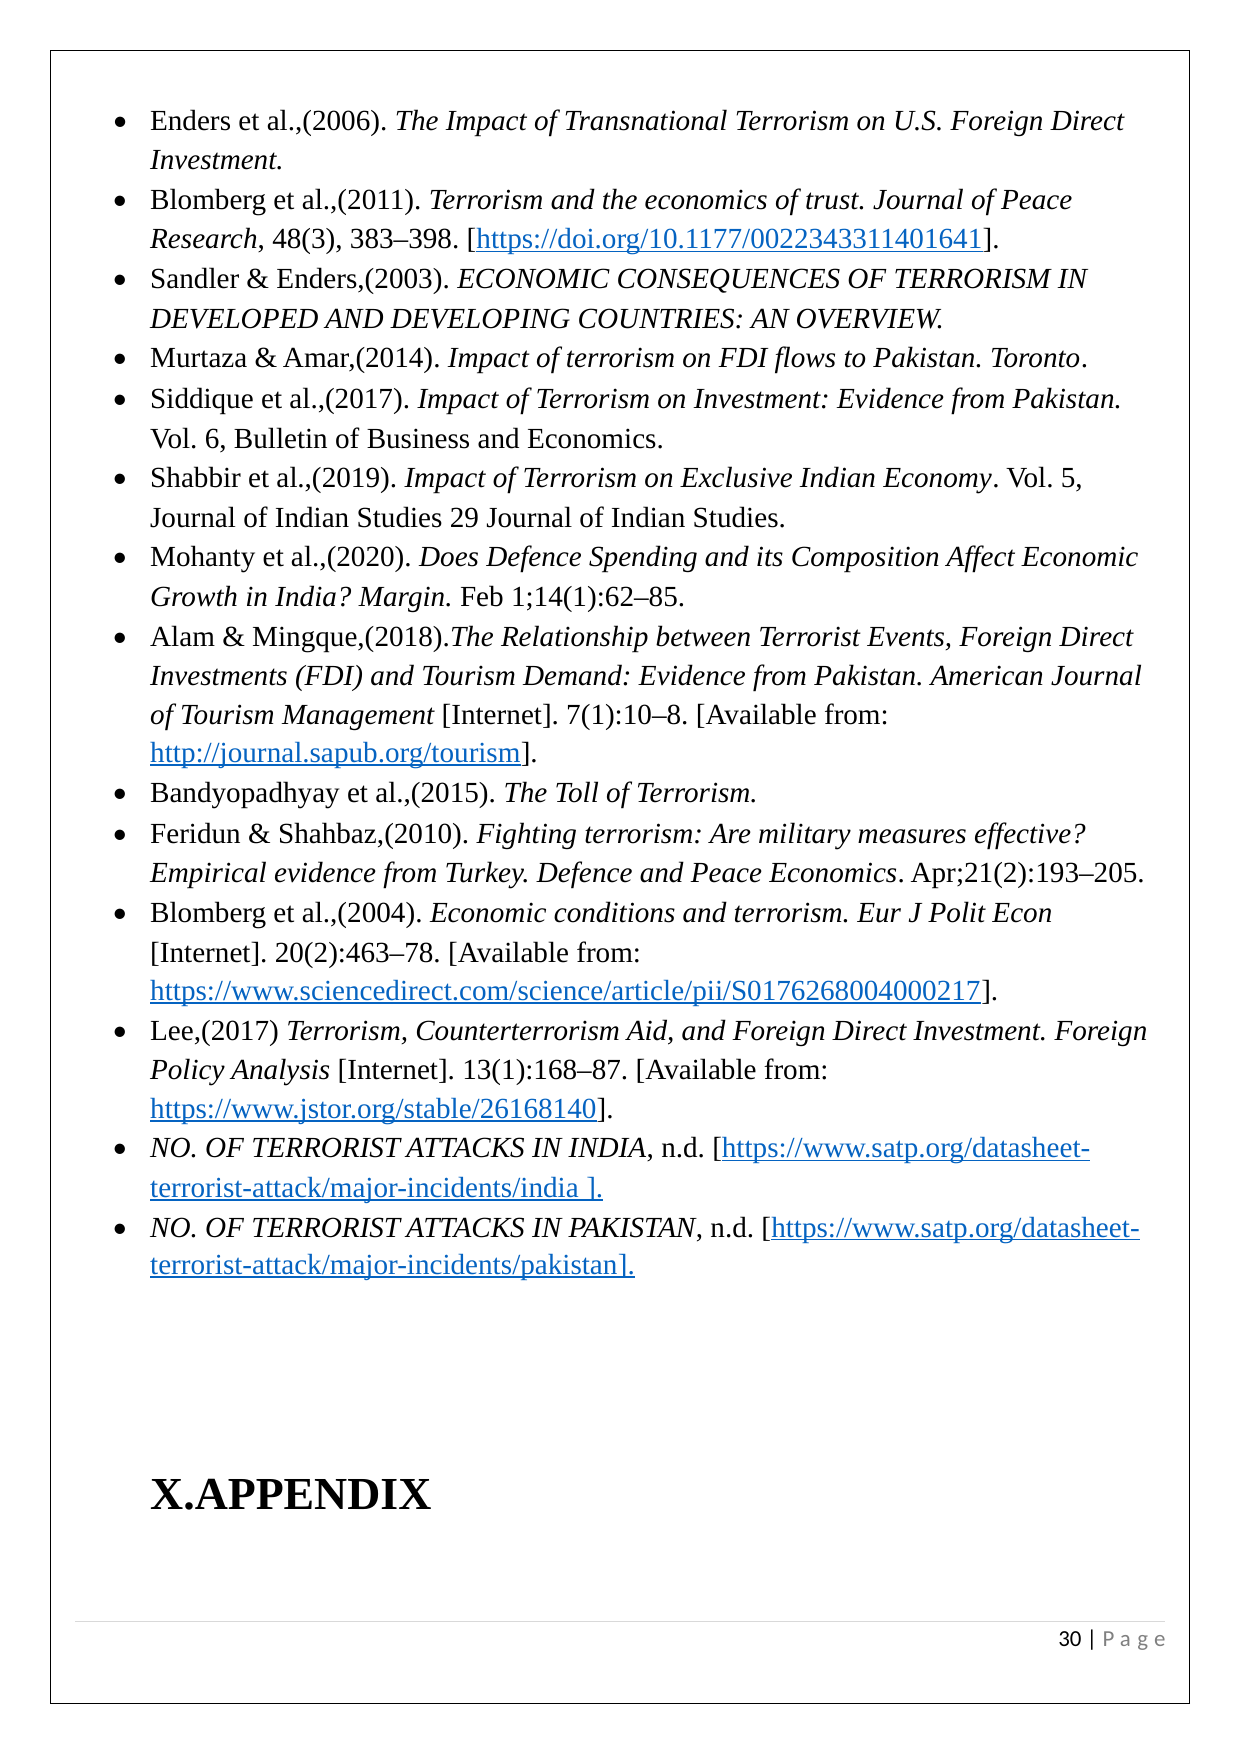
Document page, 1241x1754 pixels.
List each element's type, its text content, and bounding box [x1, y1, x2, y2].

list Mohanty et al.,(2020). Does Defence Spending and its Composition Affect Economic Growth in India? Margin. Feb 1;14(1):62–85. [112, 538, 1165, 613]
list NO. OF TERRORIST ATTACKS IN PAKISTAN, n.d. [https://www.satp.org/datasheet-terrorist-attack/major-incidents/pakistan]. [112, 1209, 1165, 1280]
list Sandler & Enders,(2003). ECONOMIC CONSEQUENCES OF TERRORISM IN DEVELOPED AND DEVELOPING COUNTRIES: AN OVERVIEW. [112, 260, 1165, 334]
list Feridun & Shahbaz,(2010). Fighting terrorism: Are military measures effective? Empirical evidence from Turkey. Defence and Peace Economics. Apr;21(2):193–205. [112, 815, 1165, 889]
list Blomberg et al.,(2011). Terrorism and the economics of trust. Journal of Peace Research, 48(3), 383–398. [https://doi.org/10.1177/0022343311401641]. [112, 181, 1165, 255]
list Murtaza & Amar,(2014). Impact of terrorism on FDI flows to Pakistan. Toronto. [112, 339, 1165, 375]
list X.APPENDIX [150, 1466, 1165, 1519]
list Lee,(2017) Terrorism, Counterterrorism Aid, and Foreign Direct Investment. Foreign Policy Analysis [Internet]. 13(1):168–87. [Available from: https://www.jstor.org/stable/26168140]. [112, 1012, 1165, 1124]
list Shabbir et al.,(2019). Impact of Terrorism on Exclusive Indian Economy. Vol. 5, Journal of Indian Studies 29 Journal of Indian Studies. [112, 459, 1165, 533]
list [https://www.satp.org/datasheet-terrorist-attack/major-incidents/india ]. [112, 1129, 1165, 1204]
list Alam & Mingque,(2018).The Relationship between Terrorist Events, Foreign Direct Investments (FDI) and Tourism Demand: Evidence from Pakistan. American Journal of Tourism Management [Internet]. 7(1):10–8. [Available from: http://journal.sapub.org/tourism]. [112, 618, 1165, 769]
list Blomberg et al.,(2004). Economic conditions and terrorism. Eur J Polit Econ [Internet]. 20(2):463–78. [Available from: https://www.sciencedirect.com/science/article/pii/S0176268004000217]. [112, 894, 1165, 1007]
list Bandyopadhyay et al.,(2015). The Toll of Terrorism. [112, 774, 1165, 809]
list Siddique et al.,(2017). Impact of Terrorism on Investment: Evidence from Pakistan. Vol. 6, Bulletin of Business and Economics. [112, 380, 1165, 454]
list Enders et al.,(2006). The Impact of Transnational Terrorism on U.S. Foreign Direct Investment. [112, 102, 1165, 176]
